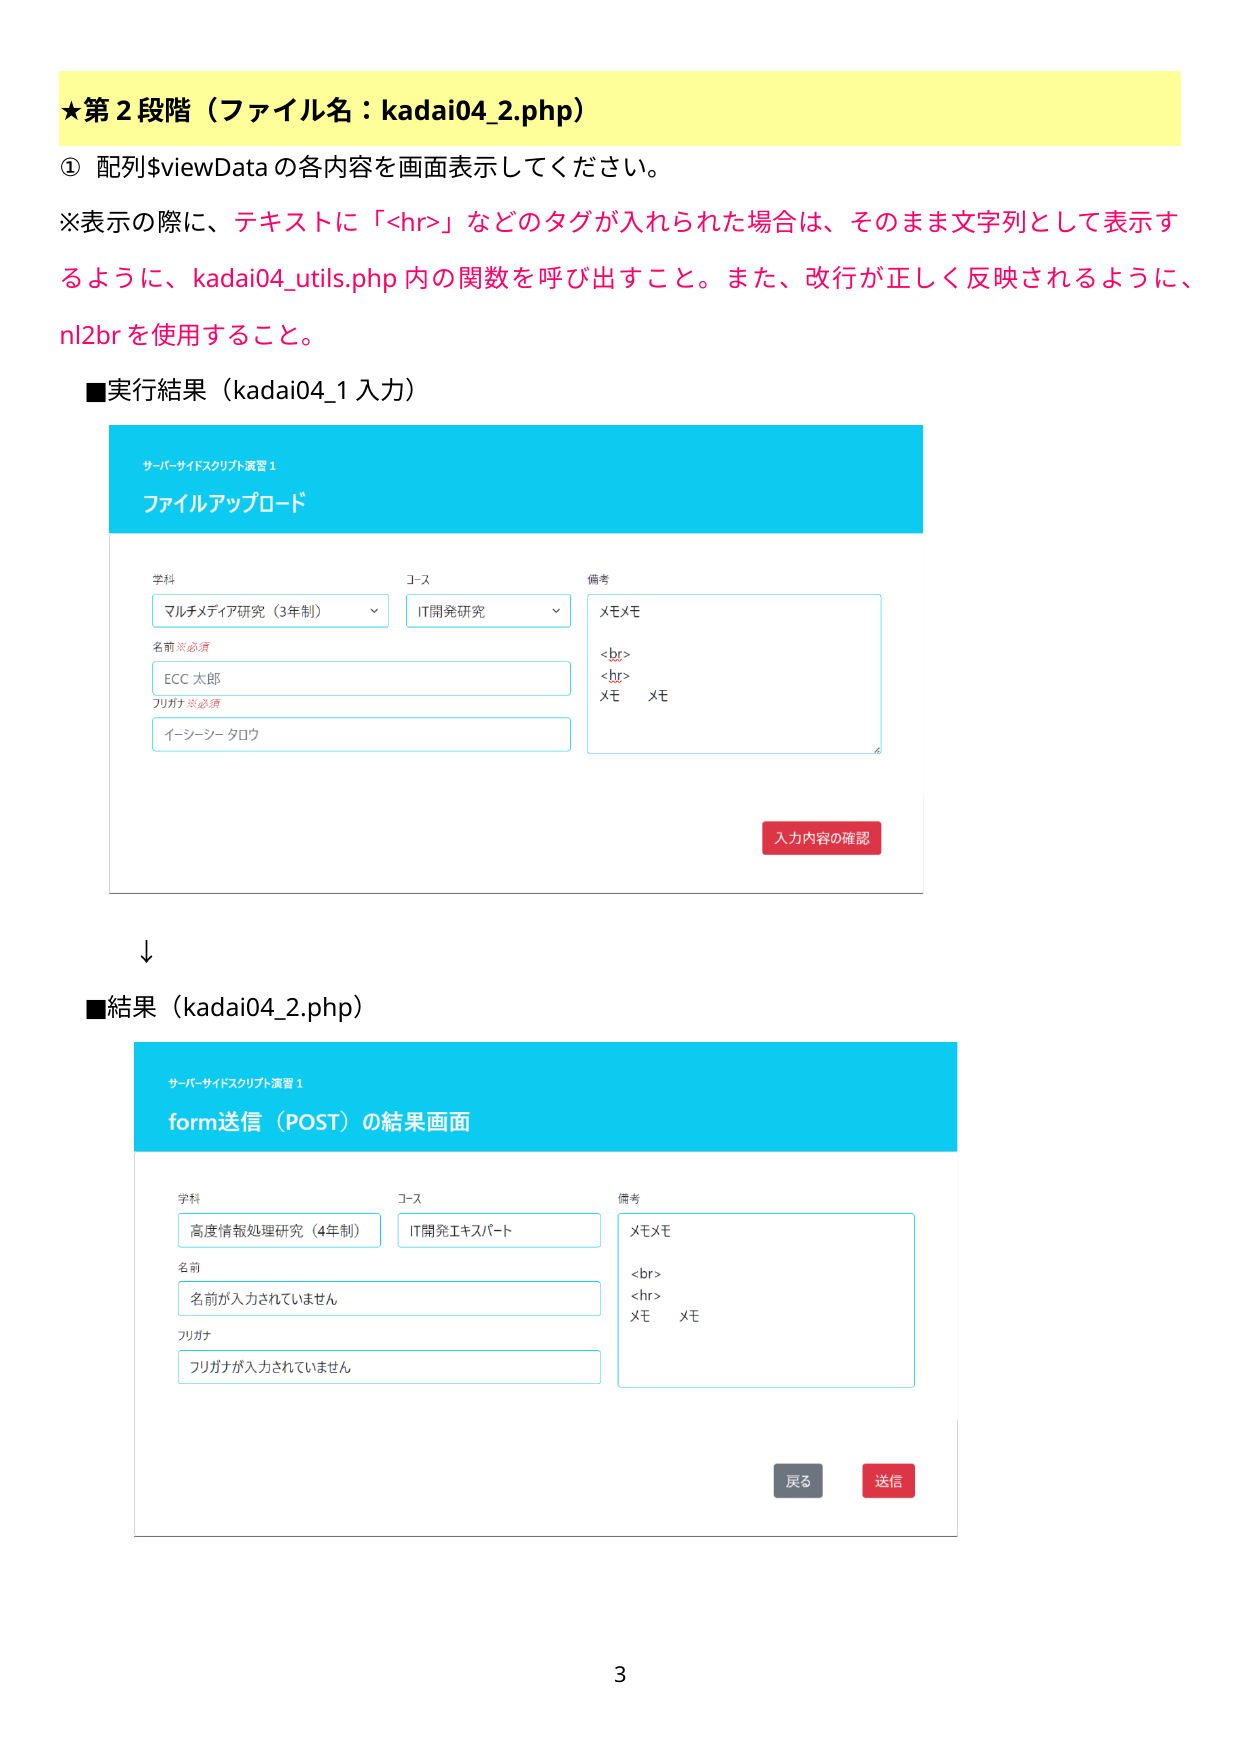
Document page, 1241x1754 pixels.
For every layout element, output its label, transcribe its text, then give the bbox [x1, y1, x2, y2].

text ※表示の際に、テキストに「<hr>」などのタグが入れられた場合は、そのまま文字列として表示するように、kadai04_utils.php内の関数を呼び出すこと。また、改行が正しく反映されるように、nl2brを使用すること。 [59, 202, 1181, 352]
picture [109, 425, 924, 894]
text ↓ [59, 931, 1181, 969]
list 配列$viewDataの各内容を画面表示してください。 [59, 146, 1181, 184]
text ■実行結果（kadai04_1入力） [59, 370, 1181, 408]
text ■結果（kadai04_2.php） [59, 987, 1181, 1024]
text ★第2段階（ファイル名：kadai04_2.php） [59, 71, 1181, 146]
picture [134, 1042, 958, 1537]
